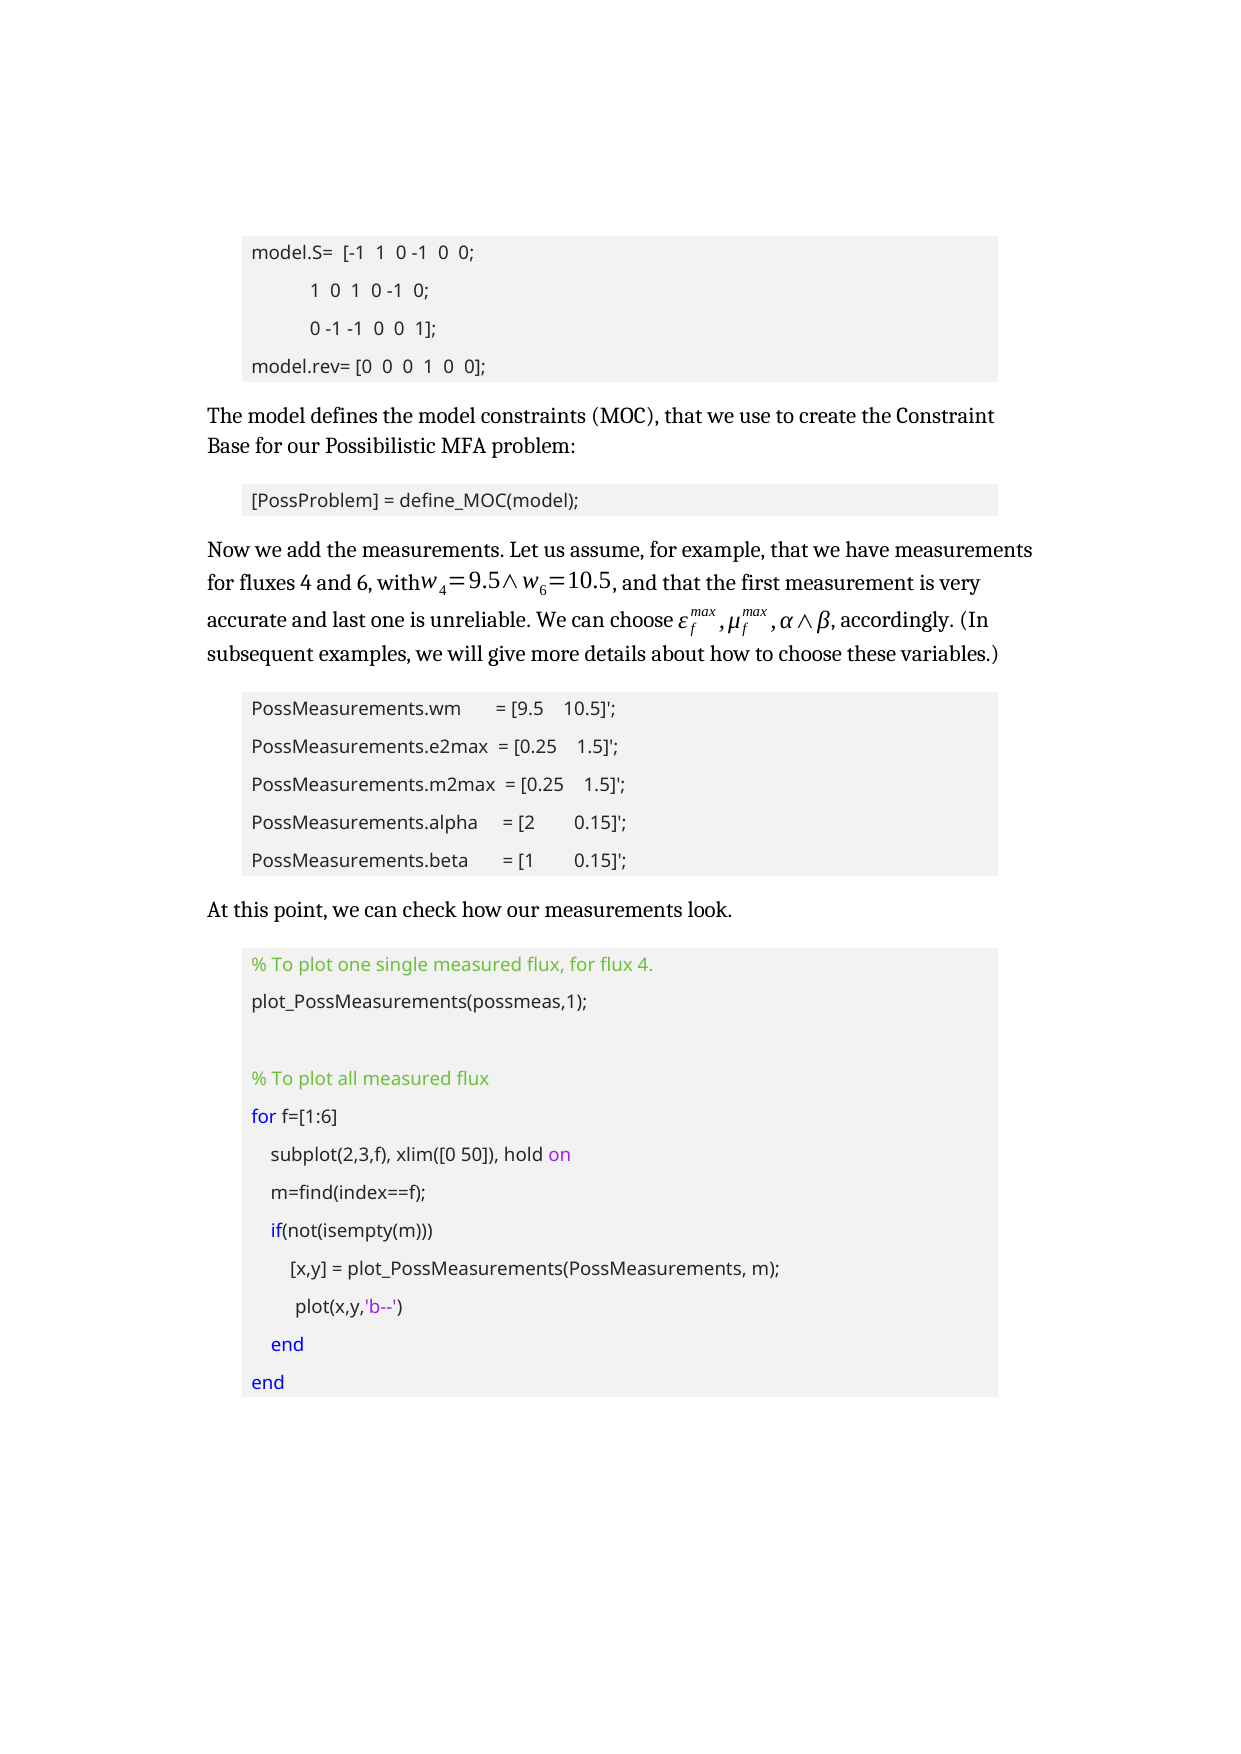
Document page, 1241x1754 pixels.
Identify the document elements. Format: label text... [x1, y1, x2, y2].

subtitle for f=[1:6] [243, 1101, 997, 1131]
subtitle [PossProblem] = define_MOC(model); [243, 485, 997, 515]
subtitle PossMeasurements.alpha = [2 0.15]'; [243, 807, 997, 837]
subtitle 0 -1 -1 0 0 1]; [243, 313, 997, 343]
subtitle subplot(2,3,f), xlim([0 50]), hold on [243, 1139, 997, 1168]
subtitle [x,y] = plot_PossMeasurements(PossMeasurements, m); [243, 1253, 997, 1283]
text The model defines the model constraints (MOC), that we use to create the Constraint Base for our Possibilistic MFA problem: [207, 403, 1033, 459]
subtitle model.S= [-1 1 0 -1 0 0; [243, 237, 997, 267]
subtitle PossMeasurements.wm = [9.5 10.5]'; [243, 693, 997, 723]
subtitle m=find(index==f); [243, 1177, 997, 1207]
subtitle end [243, 1329, 997, 1359]
subtitle % To plot all measured flux [243, 1063, 997, 1092]
subtitle PossMeasurements.m2max = [0.25 1.5]'; [243, 769, 997, 799]
subtitle plot_PossMeasurements(possmeas,1); [243, 987, 997, 1016]
subtitle % To plot one single measured flux, for flux 4. [243, 949, 997, 978]
subtitle model.rev= [0 0 0 1 0 0]; [243, 351, 997, 381]
subtitle PossMeasurements.e2max = [0.25 1.5]'; [243, 731, 997, 761]
subtitle end [243, 1367, 997, 1397]
subtitle if(not(isempty(m))) [243, 1215, 997, 1244]
text At this point, we can check how our measurements look. [207, 897, 1033, 923]
subtitle 1 0 1 0 -1 0; [243, 275, 997, 305]
text Now we add the measurements. Let us assume, for example, that we have measurements for fluxes 4 and 6, with, and that the first measurement is very accurate and last one is unreliable. We can choose , accordingly. (In subsequent examples, we will give more details about how to choose these variables.) [207, 537, 1033, 667]
subtitle plot(x,y,'b--') [243, 1291, 997, 1321]
subtitle PossMeasurements.beta = [1 0.15]'; [243, 845, 997, 875]
